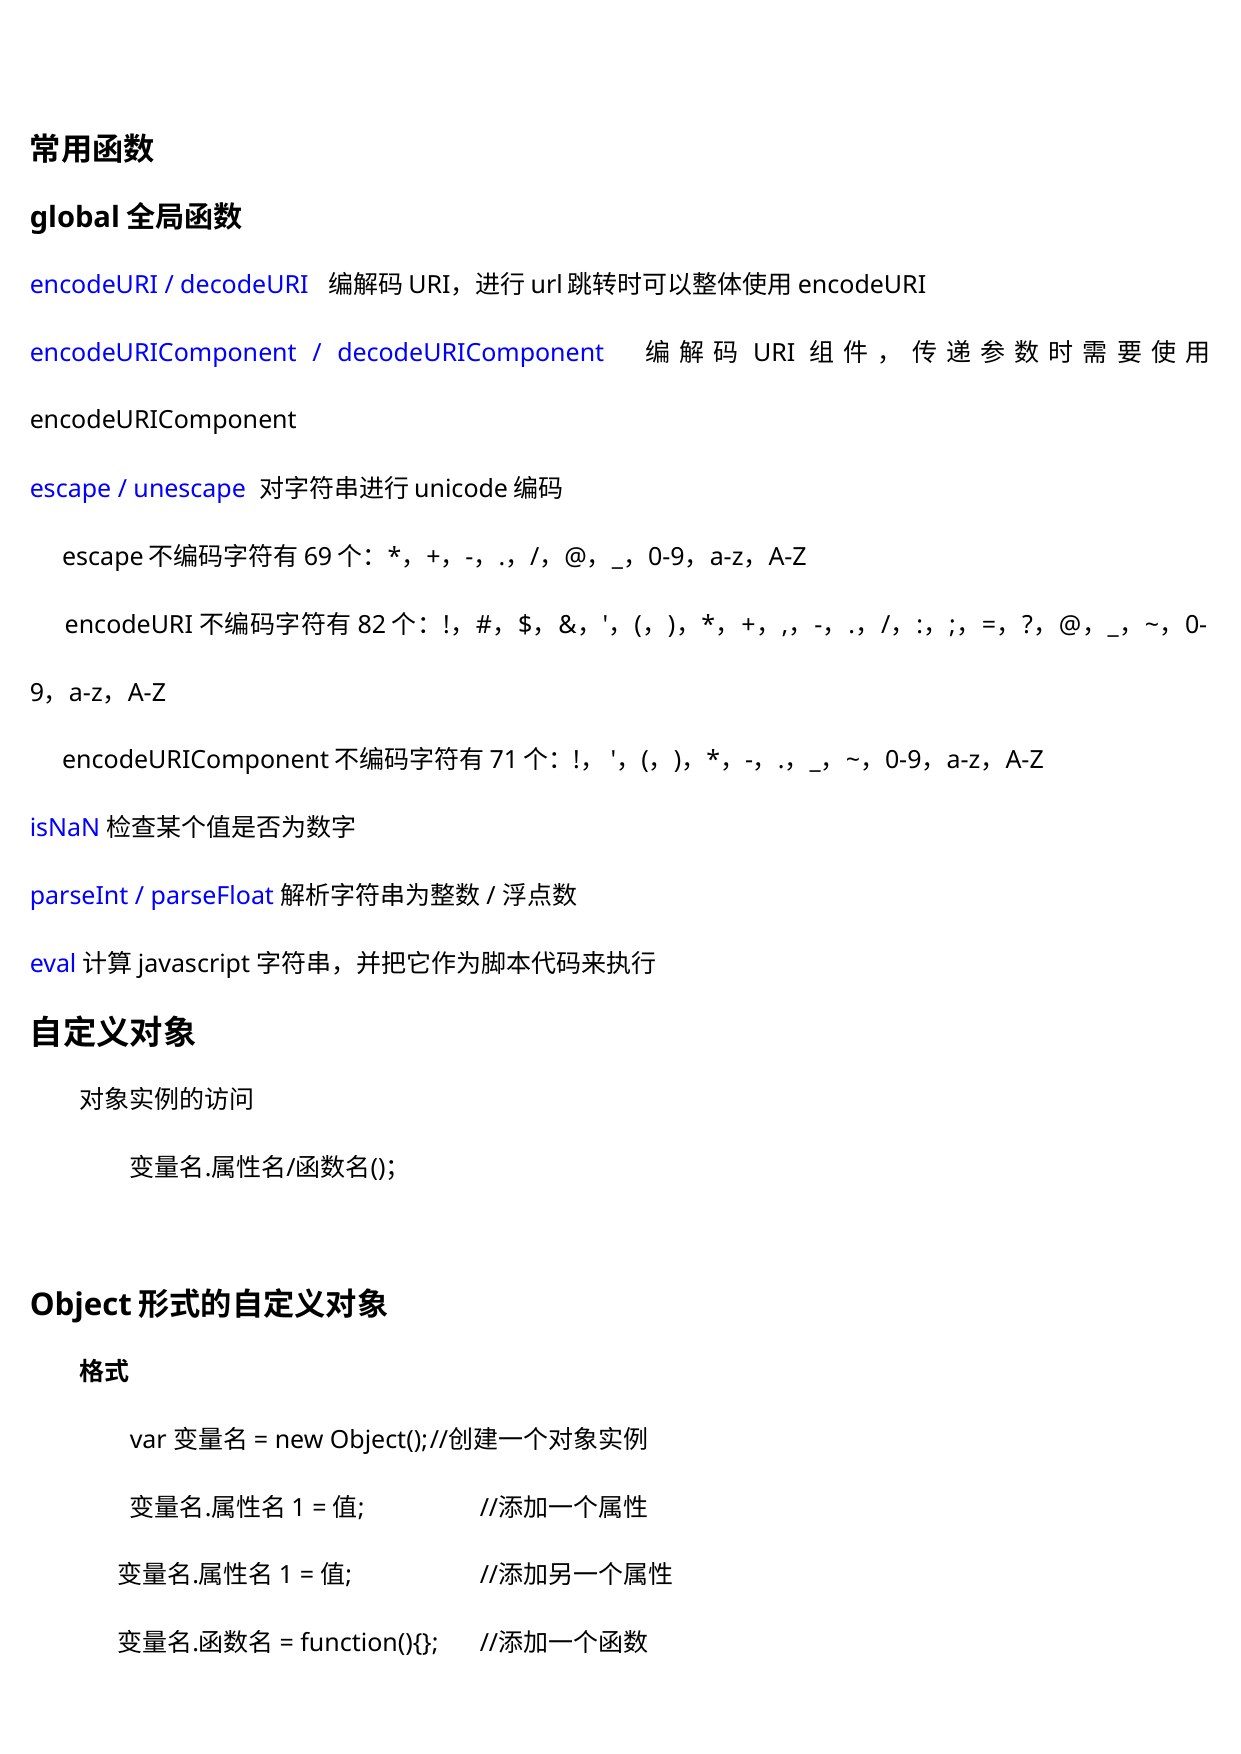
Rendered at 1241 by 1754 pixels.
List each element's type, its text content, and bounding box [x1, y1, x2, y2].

text 变量名.属性名1 = 值; //添加一个属性 [29, 1471, 1211, 1539]
text escape不编码字符有69个：*，+，-，.，/，@，_，0-9，a-z，A-Z [29, 520, 1211, 588]
text encodeURI / decodeURI 编解码URI，进行url跳转时可以整体使用encodeURI [29, 249, 1211, 317]
text parseInt / parseFloat 解析字符串为整数 / 浮点数 [29, 860, 1211, 928]
subtitle 自定义对象 [29, 996, 1211, 1064]
text 变量名.属性名/函数名()； [29, 1132, 1211, 1199]
text 变量名.属性名1 = 值; //添加另一个属性 [73, 1539, 1211, 1607]
text var 变量名 = new Object(); //创建一个对象实例 [29, 1403, 1211, 1471]
text 对象实例的访问 [29, 1064, 1211, 1132]
text encodeURI不编码字符有82个：!，#，$，&，'，(，)，*，+，,，-，.，/，:，;，=，?，@，_，~，0-9，a-z，A-Z [29, 588, 1211, 724]
text encodeURIComponent不编码字符有71个：!， '，(，)，*，-，.，_，~，0-9，a-z，A-Z [29, 724, 1211, 792]
text eval 计算javascript 字符串，并把它作为脚本代码来执行 [29, 928, 1211, 996]
text escape / unescape 对字符串进行unicode编码 [29, 452, 1211, 520]
text isNaN 检查某个值是否为数字 [29, 792, 1211, 860]
subtitle Object形式的自定义对象 [29, 1267, 1211, 1335]
text 格式 [29, 1335, 1211, 1403]
text 变量名.函数名 = function(){}; //添加一个函数 [73, 1607, 1211, 1675]
subtitle 常用函数 [29, 113, 1211, 181]
text encodeURIComponent / decodeURIComponent 编解码URI组件，传递参数时需要使用encodeURIComponent [29, 317, 1211, 452]
subtitle global全局函数 [29, 181, 1211, 249]
